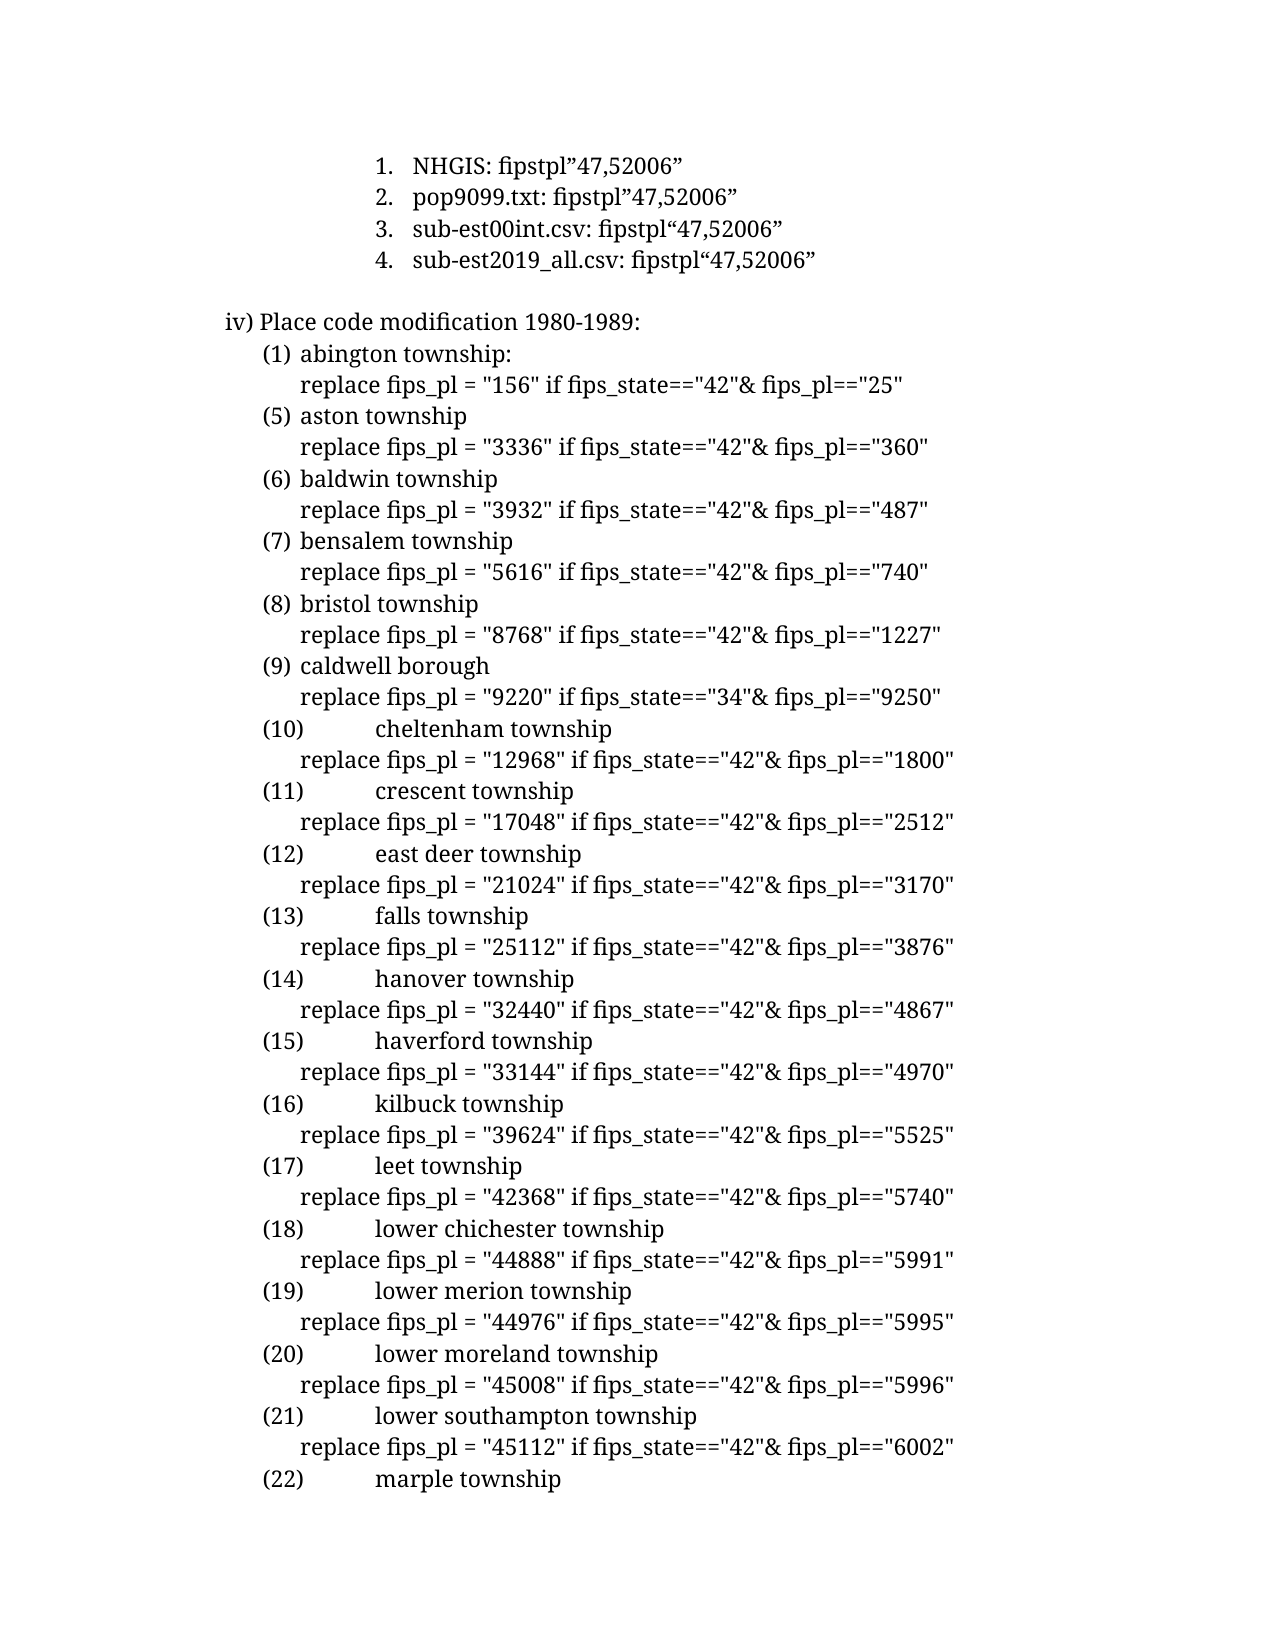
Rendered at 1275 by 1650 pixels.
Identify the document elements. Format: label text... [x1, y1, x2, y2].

list haverford township replace fips_pl = "33144" if fips_state=="42"& fips_pl=="4970" [262, 1025, 1125, 1087]
list abington township: replace fips_pl = "156" if fips_state=="42"& fips_pl=="25" [262, 337, 1125, 400]
list aston township replace fips_pl = "3336" if fips_state=="42"& fips_pl=="360" [262, 400, 1125, 462]
list sub-est00int.csv: fipstpl“47,52006” [375, 212, 1125, 244]
list bristol township replace fips_pl = "8768" if fips_state=="42"& fips_pl=="1227" [262, 587, 1125, 650]
list lower southampton township replace fips_pl = "45112" if fips_state=="42"& fips_pl=="6002" [262, 1400, 1125, 1462]
list NHGIS: fipstpl”47,52006” [375, 150, 1125, 181]
list kilbuck township replace fips_pl = "39624" if fips_state=="42"& fips_pl=="5525" [262, 1087, 1125, 1150]
list crescent township replace fips_pl = "17048" if fips_state=="42"& fips_pl=="2512" [262, 775, 1125, 837]
text iv) Place code modification 1980-1989: [225, 306, 1125, 337]
list falls township [262, 900, 1125, 931]
list lower moreland township replace fips_pl = "45008" if fips_state=="42"& fips_pl=="5996" [262, 1337, 1125, 1400]
list hanover township replace fips_pl = "32440" if fips_state=="42"& fips_pl=="4867" [262, 962, 1125, 1025]
list marple township [262, 1462, 1125, 1494]
list sub-est2019_all.csv: fipstpl“47,52006” [375, 244, 1125, 275]
list baldwin township replace fips_pl = "3932" if fips_state=="42"& fips_pl=="487" [262, 462, 1125, 525]
list pop9099.txt: fipstpl”47,52006” [375, 181, 1125, 212]
list lower chichester township replace fips_pl = "44888" if fips_state=="42"& fips_pl=="5991" [262, 1212, 1125, 1275]
list bensalem township replace fips_pl = "5616" if fips_state=="42"& fips_pl=="740" [262, 525, 1125, 587]
list lower merion township replace fips_pl = "44976" if fips_state=="42"& fips_pl=="5995" [262, 1275, 1125, 1337]
list caldwell borough replace fips_pl = "9220" if fips_state=="34"& fips_pl=="9250" [262, 650, 1125, 712]
list cheltenham township replace fips_pl = "12968" if fips_state=="42"& fips_pl=="1800" [262, 712, 1125, 775]
list replace fips_pl = "25112" if fips_state=="42"& fips_pl=="3876" [300, 931, 1125, 962]
list east deer township replace fips_pl = "21024" if fips_state=="42"& fips_pl=="3170" [262, 837, 1125, 900]
list leet township replace fips_pl = "42368" if fips_state=="42"& fips_pl=="5740" [262, 1150, 1125, 1212]
